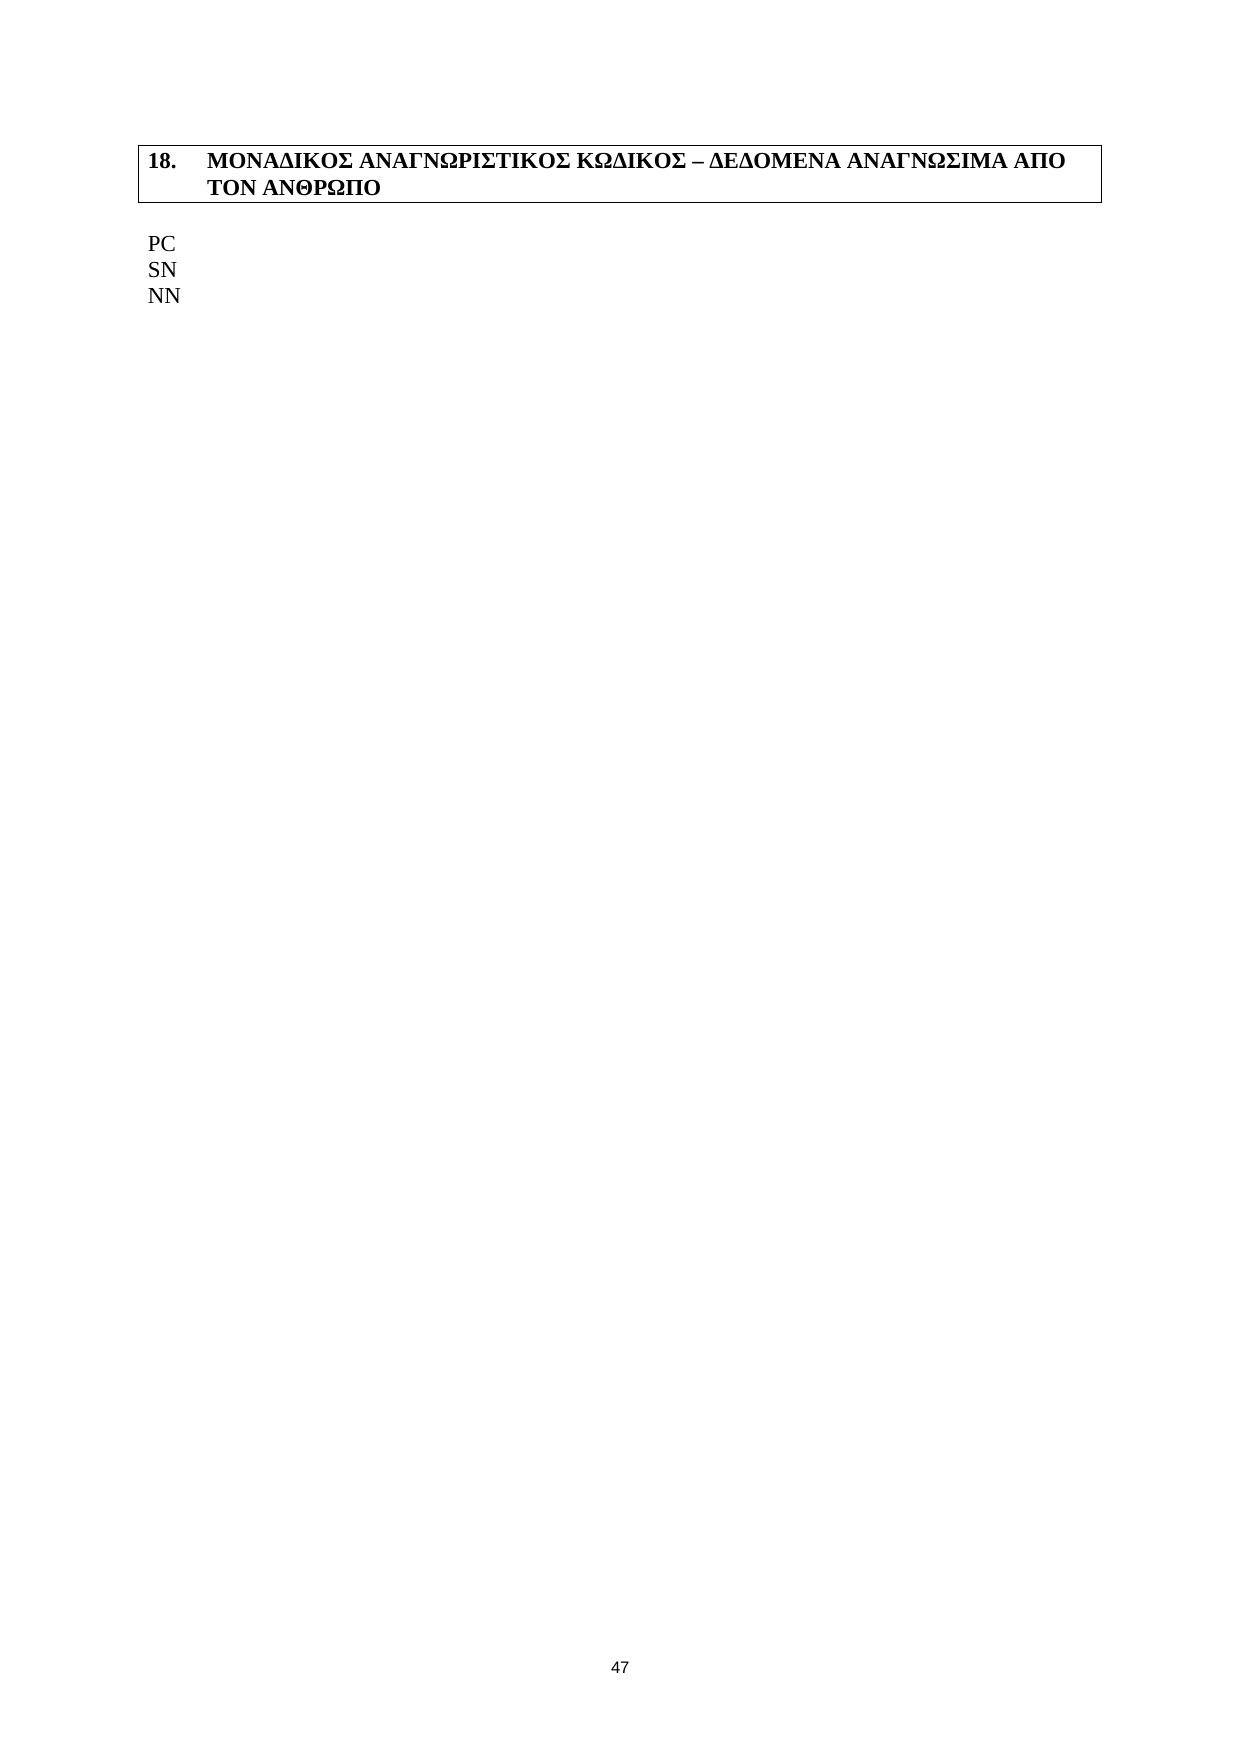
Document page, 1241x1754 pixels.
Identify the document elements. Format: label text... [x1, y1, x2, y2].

text SN [148, 256, 1092, 282]
text PC [148, 230, 1092, 256]
text NN [148, 282, 1092, 309]
text 18. ΜΟΝΑΔΙΚΟΣ ΑΝΑΓΝΩΡΙΣΤΙΚΟΣ ΚΩΔΙΚΟΣ – ΔΕΔΟΜΕΝΑ ΑΝΑΓΝΩΣΙΜΑ ΑΠΟ ΤΟΝ ΑΝΘΡΩΠΟ [139, 146, 1101, 202]
